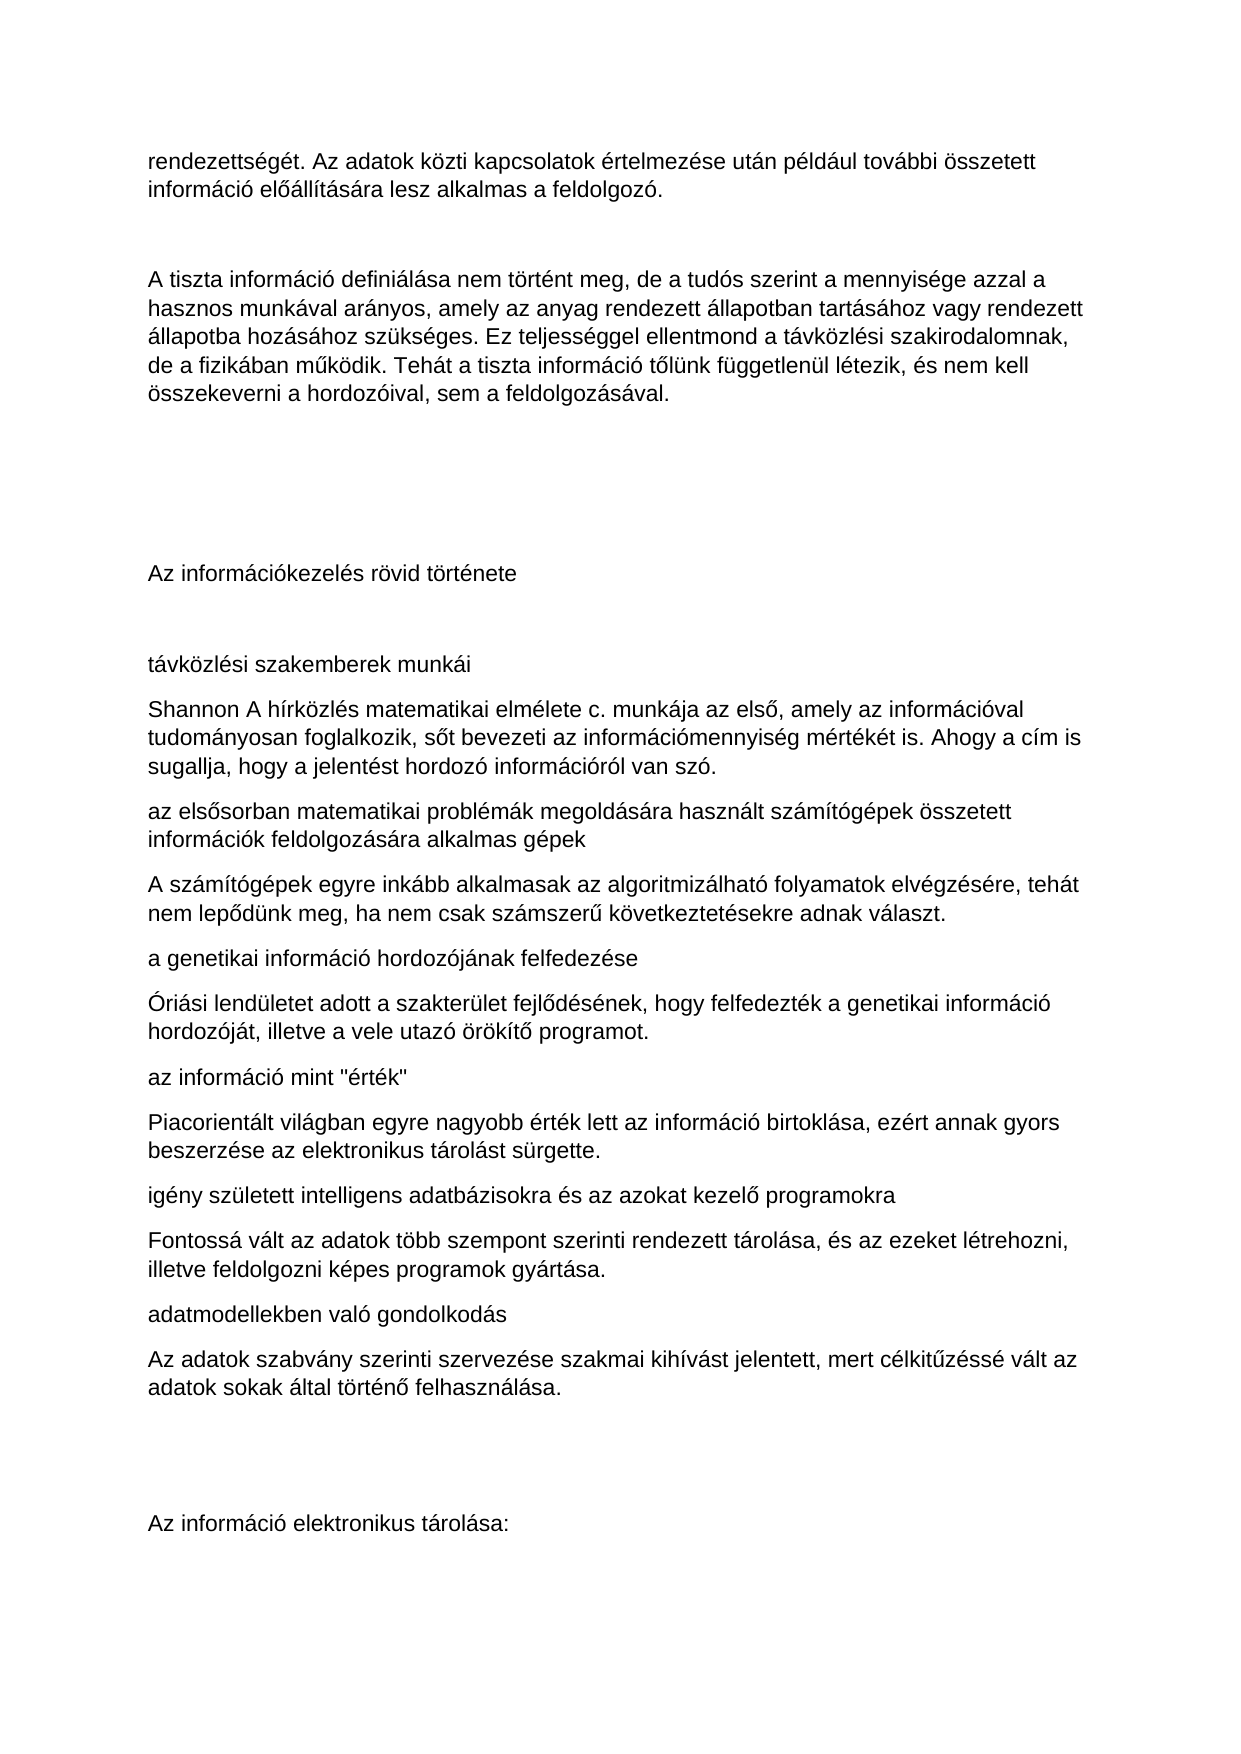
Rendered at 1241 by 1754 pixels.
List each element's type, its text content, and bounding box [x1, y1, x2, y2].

text A számítógépek egyre inkább alkalmasak az algoritmizálható folyamatok elvégzésére, tehát nem lepődünk meg, ha nem csak számszerű következtetésekre adnak választ. [148, 871, 1093, 926]
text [148, 148, 1093, 202]
text Az információ elektronikus tárolása: [148, 1509, 1093, 1536]
text Az információkezelés rövid története [148, 560, 1093, 587]
text adatmodellekben való gondolkodás [148, 1301, 1093, 1327]
text A tiszta információ definiálása nem történt meg, de a tudós szerint a mennyisége azzal a hasznos munkával arányos, amely az anyag rendezett állapotban tartásához vagy rendezett állapotba hozásához szükséges. Ez teljességgel ellentmond a távközlési szakirodalomnak, de a fizikában működik. Tehát a tiszta információ tőlünk függetlenül létezik, és nem kell összekeverni a hordozóival, sem a feldolgozásával. [148, 266, 1093, 406]
text távközlési szakemberek munkái [148, 651, 1093, 677]
text Piacorientált világban egyre nagyobb érték lett az információ birtoklása, ezért annak gyors beszerzése az elektronikus tárolást sürgette. [148, 1108, 1093, 1163]
text igény született intelligens adatbázisokra és az azokat kezelő programokra [148, 1182, 1093, 1208]
text Óriási lendületet adott a szakterület fejlődésének, hogy felfedezték a genetikai információ hordozóját, illetve a vele utazó örökítő programot. [148, 990, 1093, 1045]
text a genetikai információ hordozójának felfedezése [148, 945, 1093, 971]
text Shannon A hírközlés matematikai elmélete c. munkája az első, amely az információval tudományosan foglalkozik, sőt bevezeti az információmennyiség mértékét is. Ahogy a cím is sugallja, hogy a jelentést hordozó információról van szó. [148, 696, 1093, 779]
text Az adatok szabvány szerinti szervezése szakmai kihívást jelentett, mert célkitűzéssé vált az adatok sokak által történő felhasználása. [148, 1346, 1093, 1401]
text az információ mint "érték" [148, 1063, 1093, 1090]
text az elsősorban matematikai problémák megoldására használt számítógépek összetett információk feldolgozására alkalmas gépek [148, 798, 1093, 852]
text Fontossá vált az adatok több szempont szerinti rendezett tárolása, és az ezeket létrehozni, illetve feldolgozni képes programok gyártása. [148, 1227, 1093, 1282]
